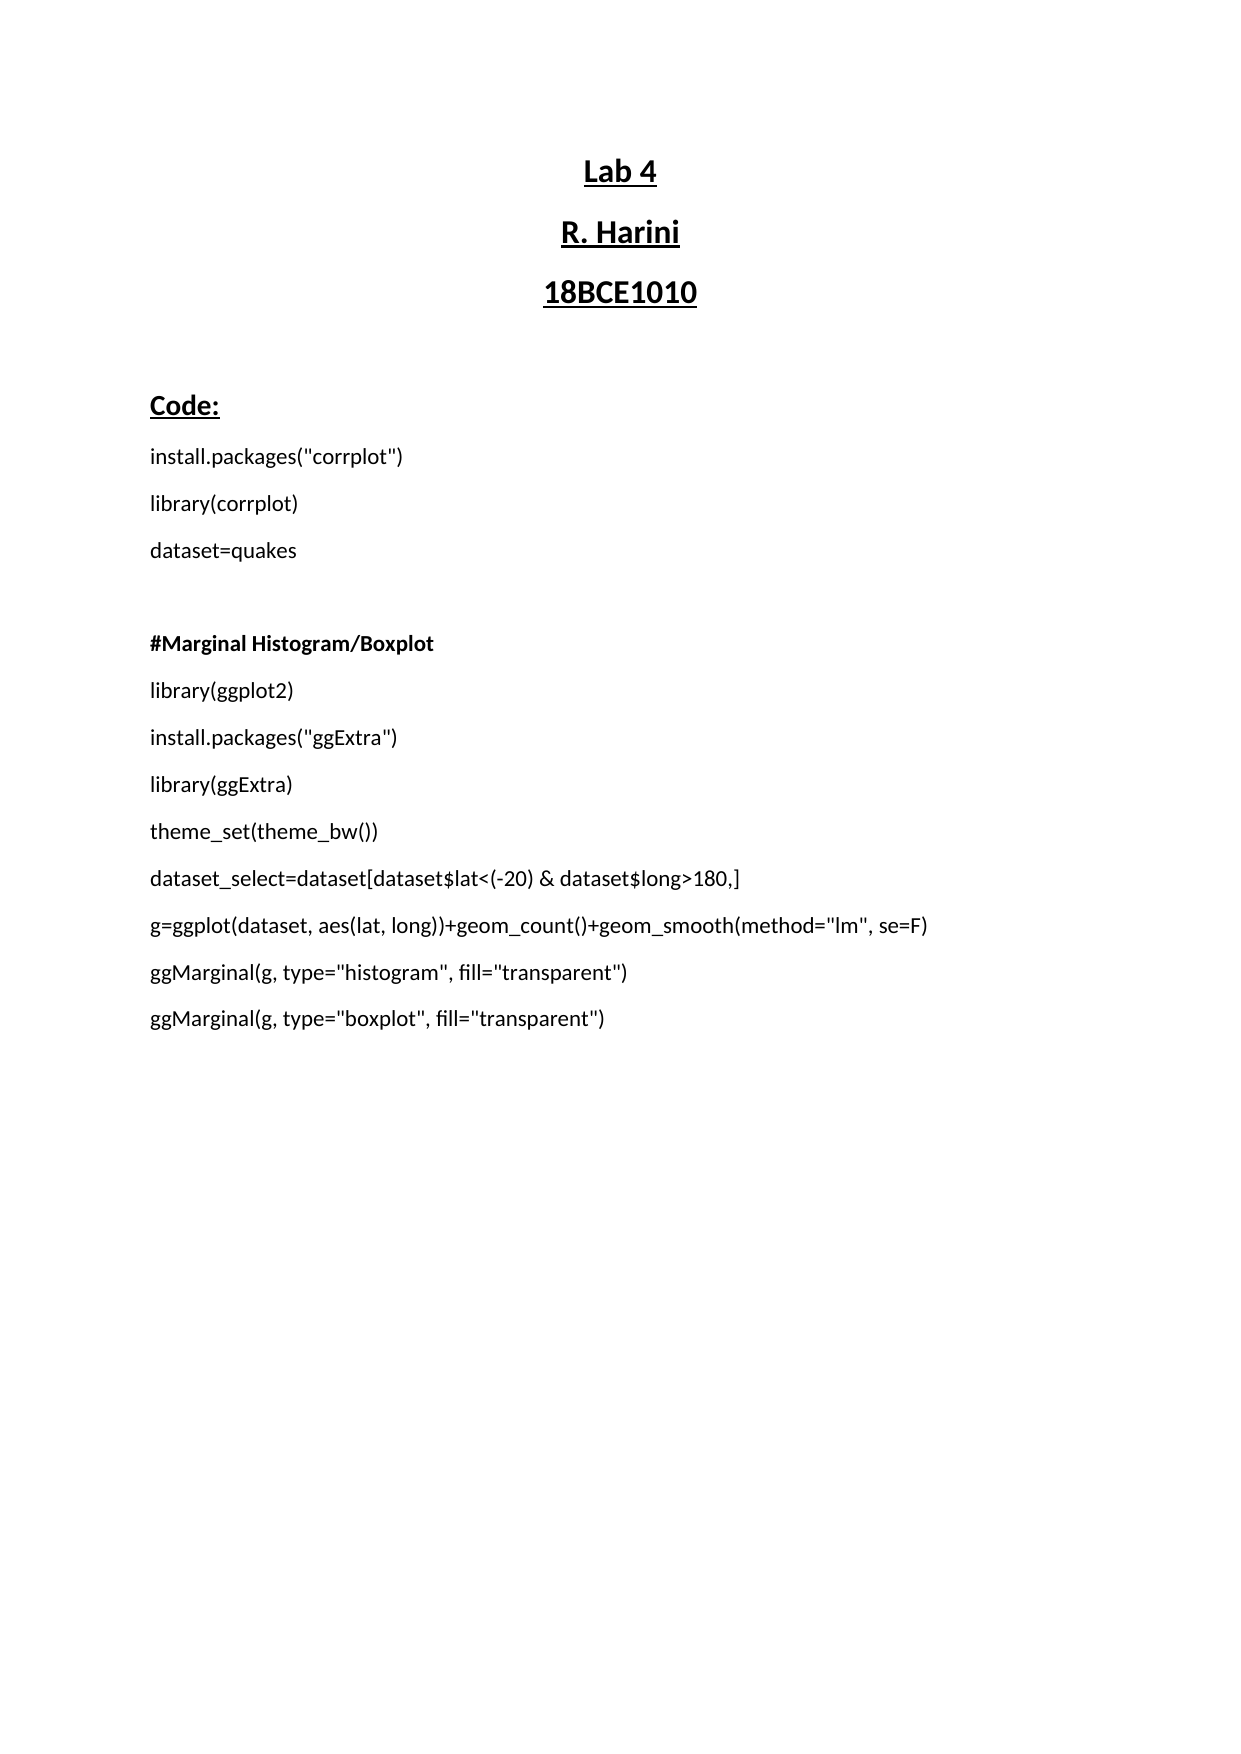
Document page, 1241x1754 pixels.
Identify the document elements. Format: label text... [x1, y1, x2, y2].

text 18BCE1010 [150, 271, 1090, 312]
text library(ggplot2) [150, 676, 1090, 704]
text dataset_select=dataset[dataset$lat<(-20) & dataset$long>180,] [150, 864, 1090, 892]
text install.packages("corrplot") [150, 442, 1090, 470]
text dataset=quakes [150, 536, 1090, 564]
text Code: [150, 387, 1090, 423]
text library(ggExtra) [150, 770, 1090, 798]
text ggMarginal(g, type="histogram", fill="transparent") [150, 958, 1090, 986]
text R. Harini [150, 211, 1090, 251]
text g=ggplot(dataset, aes(lat, long))+geom_count()+geom_smooth(method="lm", se=F) [150, 911, 1090, 939]
text ggMarginal(g, type="boxplot", fill="transparent") [150, 1004, 1090, 1033]
text install.packages("ggExtra") [150, 723, 1090, 751]
text theme_set(theme_bw()) [150, 817, 1090, 845]
text #Marginal Histogram/Boxplot [150, 629, 1090, 658]
text Lab 4 [150, 150, 1090, 191]
text library(corrplot) [150, 489, 1090, 517]
